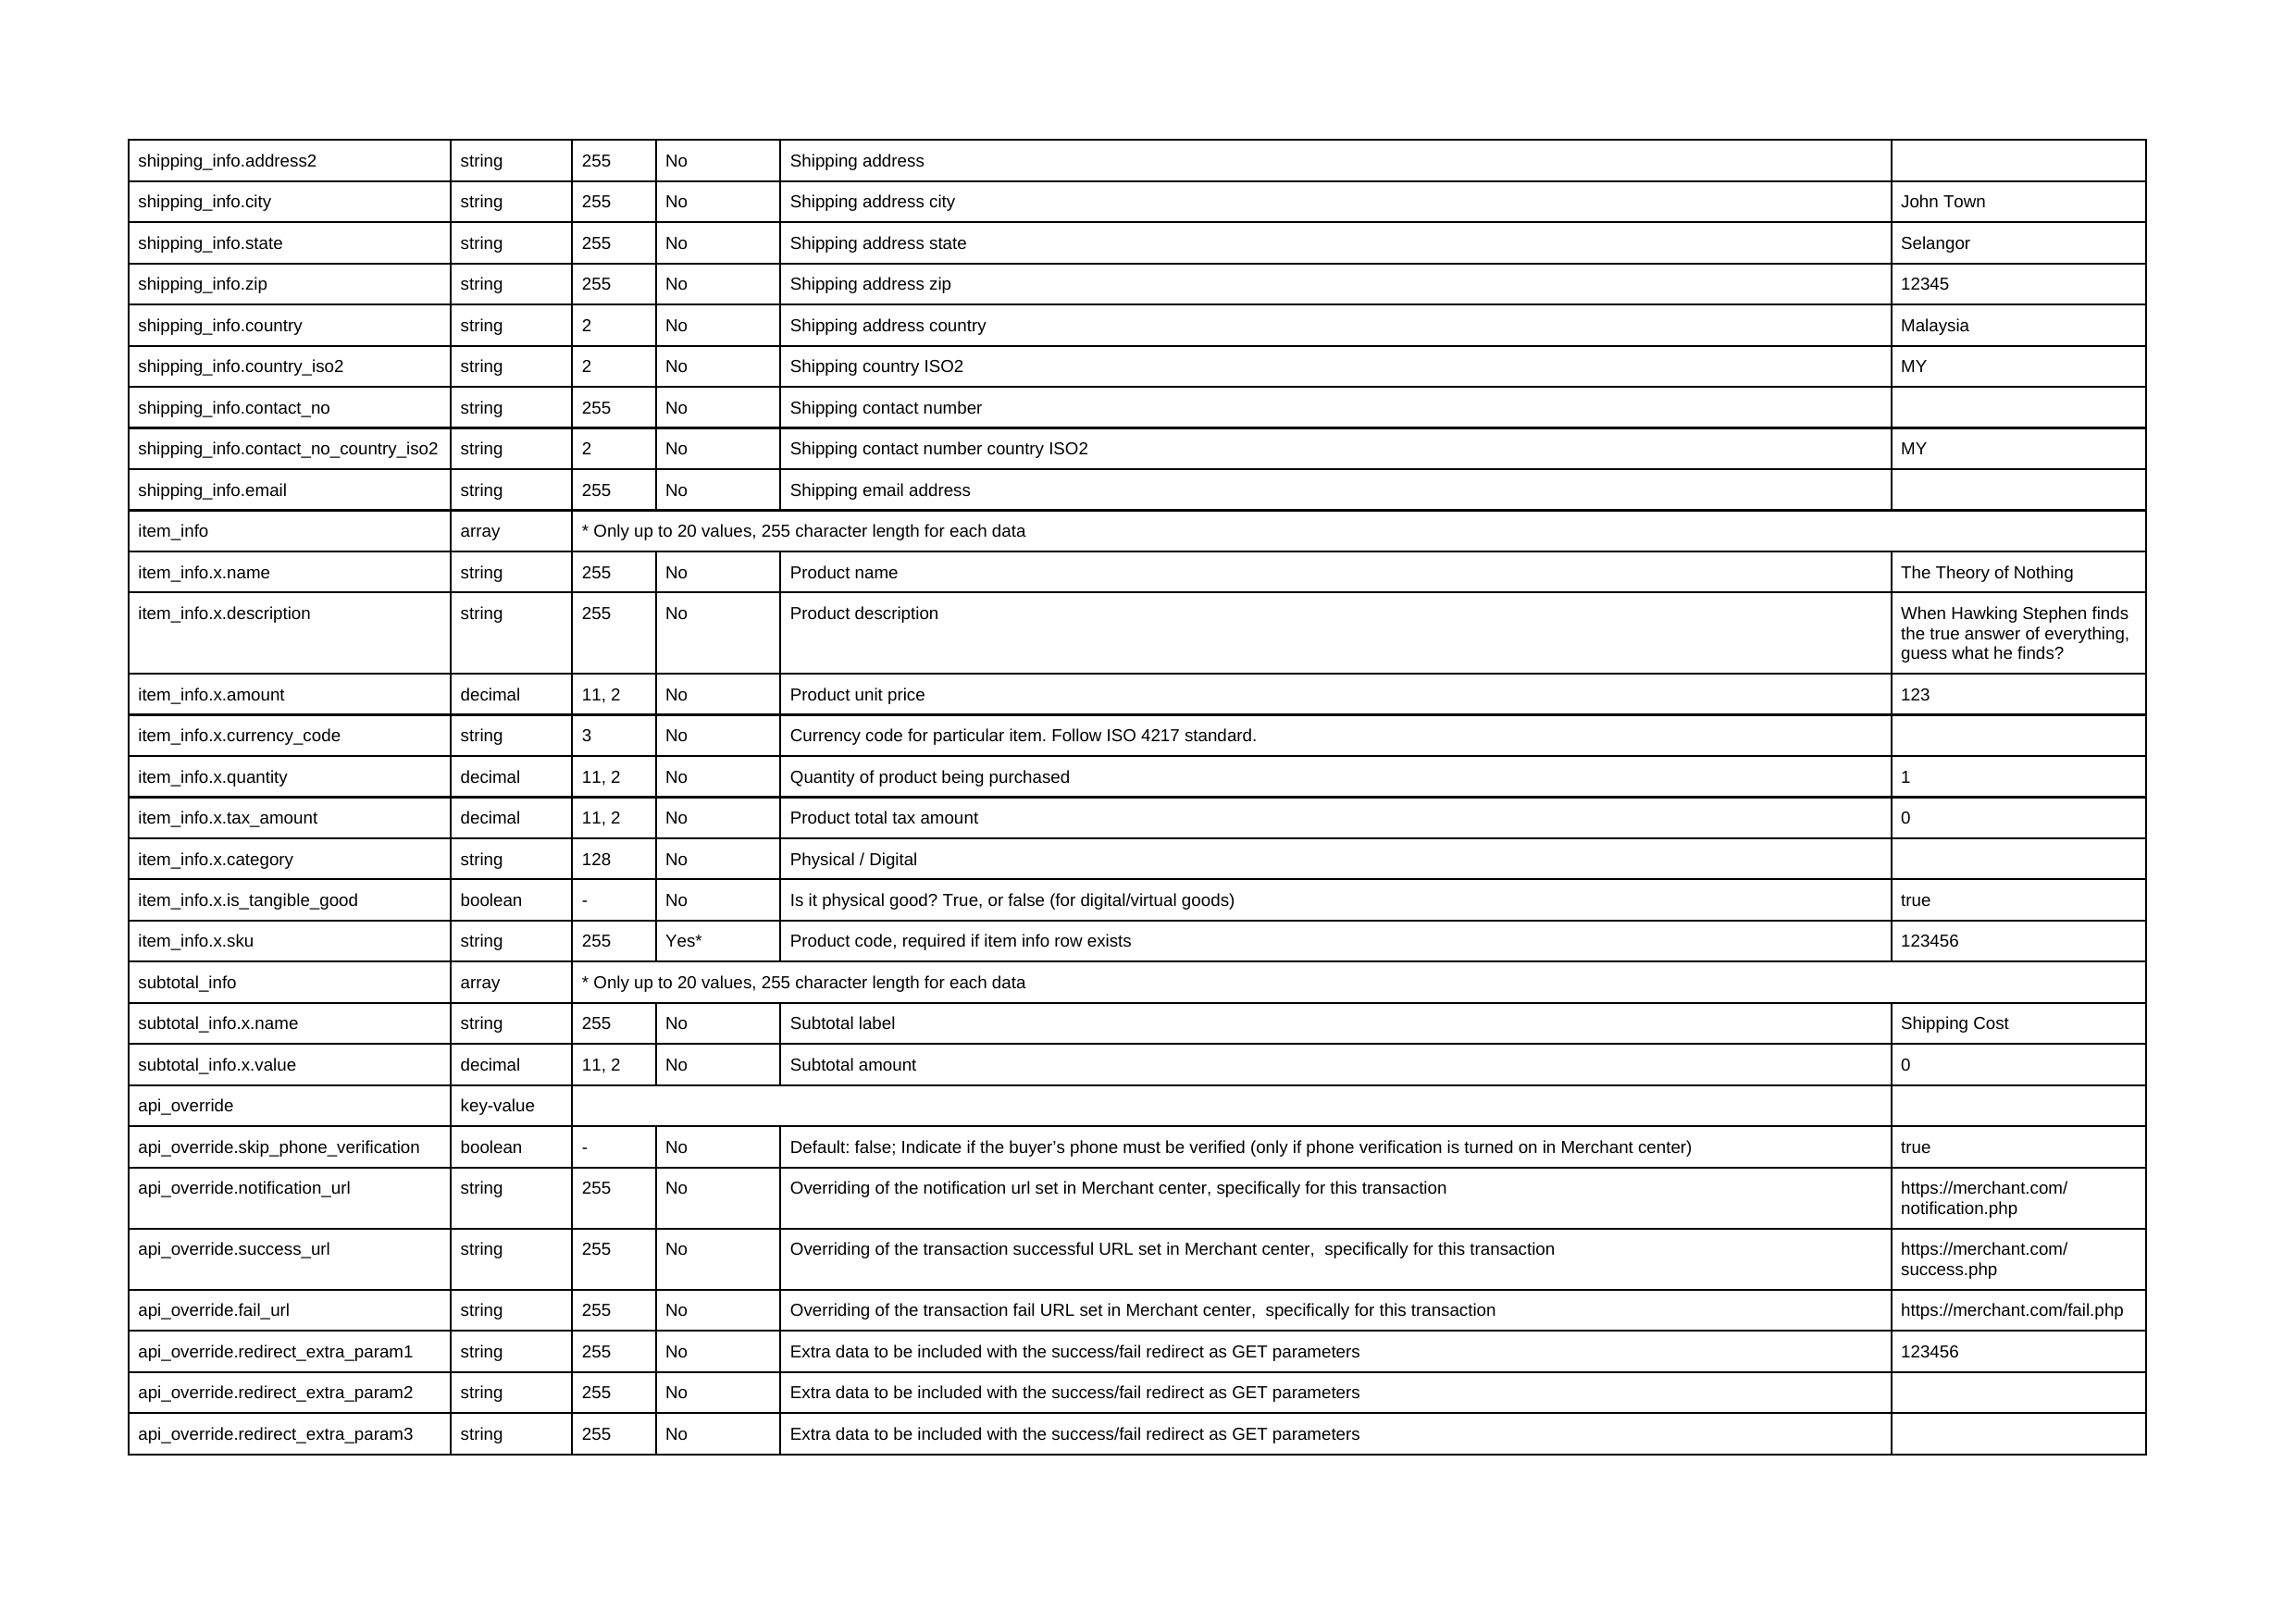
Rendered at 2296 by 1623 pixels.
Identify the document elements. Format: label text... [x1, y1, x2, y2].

table_cell 1 [1893, 757, 2145, 796]
table_cell string [452, 141, 571, 180]
table_cell 255 [573, 141, 655, 180]
table_cell https://merchant.com/success.php [1893, 1230, 2145, 1289]
table_cell subtotal_info.x.value [130, 1045, 450, 1084]
table_cell string [452, 1004, 571, 1043]
table_cell Shipping address country [781, 305, 1891, 344]
table_cell boolean [452, 880, 571, 920]
table_cell item_info.x.description [130, 593, 450, 673]
table_cell shipping_info.country_iso2 [130, 347, 450, 386]
table_cell MY [1893, 429, 2145, 468]
table_cell api_override.redirect_extra_param1 [130, 1332, 450, 1371]
table_cell No [657, 675, 779, 713]
table_cell No [657, 305, 779, 344]
table_cell https://merchant.com/notification.php [1893, 1169, 2145, 1228]
table_cell 2 [573, 347, 655, 386]
table_cell string [452, 1291, 571, 1330]
table_cell shipping_info.state [130, 223, 450, 262]
table_cell Product code, required if item info row exists [781, 922, 1891, 960]
table_cell No [657, 1230, 779, 1289]
table_cell 255 [573, 1169, 655, 1228]
table_cell item_info.x.name [130, 552, 450, 591]
table_cell Malaysia [1893, 305, 2145, 344]
table_cell 128 [573, 839, 655, 878]
table_cell Subtotal amount [781, 1045, 1891, 1084]
table_cell No [657, 552, 779, 591]
table_cell [1893, 388, 2145, 427]
table_cell subtotal_info.x.name [130, 1004, 450, 1043]
table_cell string [452, 223, 571, 262]
table_cell api_override.redirect_extra_param3 [130, 1414, 450, 1454]
table_cell string [452, 922, 571, 960]
table_cell No [657, 799, 779, 837]
table_cell api_override.success_url [130, 1230, 450, 1289]
table_cell [1893, 1414, 2145, 1454]
table_cell string [452, 182, 571, 221]
table_cell item_info.x.is_tangible_good [130, 880, 450, 920]
table_cell item_info.x.amount [130, 675, 450, 713]
table_cell string [452, 388, 571, 427]
table_cell Product name [781, 552, 1891, 591]
table_cell No [657, 880, 779, 920]
table_cell string [452, 429, 571, 468]
table_cell Extra data to be included with the success/fail redirect as GET parameters [781, 1373, 1891, 1412]
table_cell string [452, 470, 571, 509]
table_cell MY [1893, 347, 2145, 386]
table_cell 12345 [1893, 265, 2145, 304]
table_cell 255 [573, 1332, 655, 1371]
table_cell [1893, 1086, 2145, 1125]
table_cell No [657, 1373, 779, 1412]
table_cell 123456 [1893, 922, 2145, 960]
table_cell string [452, 839, 571, 878]
table_cell Shipping address [781, 141, 1891, 180]
table_cell No [657, 429, 779, 468]
table_cell 123 [1893, 675, 2145, 713]
table_cell No [657, 1127, 779, 1167]
table_cell Product description [781, 593, 1891, 673]
table_cell subtotal_info [130, 962, 450, 1002]
table_cell https://merchant.com/fail.php [1893, 1291, 2145, 1330]
table_cell item_info.x.sku [130, 922, 450, 960]
table_cell string [452, 305, 571, 344]
table_cell string [452, 1332, 571, 1371]
table_cell api_override.redirect_extra_param2 [130, 1373, 450, 1412]
table_cell shipping_info.contact_no_country_iso2 [130, 429, 450, 468]
table_cell Shipping address city [781, 182, 1891, 221]
table_cell shipping_info.zip [130, 265, 450, 304]
table_cell Shipping email address [781, 470, 1891, 509]
table_cell 2 [573, 305, 655, 344]
table_cell [1893, 141, 2145, 180]
table_cell item_info.x.tax_amount [130, 799, 450, 837]
table_cell No [657, 839, 779, 878]
table_cell [1893, 1373, 2145, 1412]
table_cell api_override [130, 1086, 450, 1125]
table_cell No [657, 182, 779, 221]
table_cell Overriding of the transaction successful URL set in Merchant center, specifically for this transaction [781, 1230, 1891, 1289]
table_cell No [657, 223, 779, 262]
table_cell No [657, 1169, 779, 1228]
table_cell 255 [573, 552, 655, 591]
table_cell item_info [130, 512, 450, 551]
table_cell 11, 2 [573, 1045, 655, 1084]
table_cell When Hawking Stephen finds the true answer of everything, guess what he finds? [1893, 593, 2145, 673]
table_cell No [657, 141, 779, 180]
table_cell - [573, 880, 655, 920]
table_cell boolean [452, 1127, 571, 1167]
table_cell Shipping country ISO2 [781, 347, 1891, 386]
table_cell [1893, 839, 2145, 878]
table_cell 255 [573, 388, 655, 427]
table_cell Physical / Digital [781, 839, 1891, 878]
table_cell 255 [573, 1373, 655, 1412]
table_cell decimal [452, 1045, 571, 1084]
table_cell array [452, 512, 571, 551]
table_cell No [657, 593, 779, 673]
table_cell shipping_info.address2 [130, 141, 450, 180]
table_cell No [657, 1414, 779, 1454]
table_cell array [452, 962, 571, 1002]
table_cell No [657, 716, 779, 755]
table_cell string [452, 716, 571, 755]
table_cell Product total tax amount [781, 799, 1891, 837]
table_cell No [657, 1004, 779, 1043]
table_cell 11, 2 [573, 799, 655, 837]
table_cell No [657, 470, 779, 509]
table_cell Shipping contact number [781, 388, 1891, 427]
table_cell 255 [573, 182, 655, 221]
table_cell 255 [573, 1291, 655, 1330]
table_cell shipping_info.country [130, 305, 450, 344]
table_cell api_override.fail_url [130, 1291, 450, 1330]
table_cell - [573, 1127, 655, 1167]
table_cell The Theory of Nothing [1893, 552, 2145, 591]
table_cell 255 [573, 265, 655, 304]
table_cell api_override.notification_url [130, 1169, 450, 1228]
table_cell string [452, 552, 571, 591]
table_cell * Only up to 20 values, 255 character length for each data [573, 512, 2145, 551]
table_cell shipping_info.contact_no [130, 388, 450, 427]
table_cell 3 [573, 716, 655, 755]
table_cell Product unit price [781, 675, 1891, 713]
table_cell string [452, 265, 571, 304]
table_cell Overriding of the notification url set in Merchant center, specifically for this transaction [781, 1169, 1891, 1228]
table_cell Quantity of product being purchased [781, 757, 1891, 796]
table_cell shipping_info.city [130, 182, 450, 221]
table_cell No [657, 1332, 779, 1371]
table_cell true [1893, 880, 2145, 920]
table_cell 255 [573, 593, 655, 673]
table_cell shipping_info.email [130, 470, 450, 509]
table_cell 2 [573, 429, 655, 468]
table_cell 0 [1893, 1045, 2145, 1084]
table_cell decimal [452, 757, 571, 796]
table_cell No [657, 1045, 779, 1084]
table_cell 255 [573, 223, 655, 262]
table_cell 255 [573, 922, 655, 960]
table_cell Extra data to be included with the success/fail redirect as GET parameters [781, 1414, 1891, 1454]
table_cell item_info.x.quantity [130, 757, 450, 796]
table_cell * Only up to 20 values, 255 character length for each data [573, 962, 2145, 1002]
table_cell string [452, 1414, 571, 1454]
table_cell string [452, 1230, 571, 1289]
table_cell 11, 2 [573, 675, 655, 713]
table_cell 123456 [1893, 1332, 2145, 1371]
table_cell No [657, 347, 779, 386]
table_cell 255 [573, 1414, 655, 1454]
table_cell item_info.x.category [130, 839, 450, 878]
table_cell Overriding of the transaction fail URL set in Merchant center, specifically for this transaction [781, 1291, 1891, 1330]
table_cell Currency code for particular item. Follow ISO 4217 standard. [781, 716, 1891, 755]
table_cell Is it physical good? True, or false (for digital/virtual goods) [781, 880, 1891, 920]
table_cell Default: false; Indicate if the buyer’s phone must be verified (only if phone verification is turned on in Merchant center) [781, 1127, 1891, 1167]
table_cell string [452, 593, 571, 673]
table_cell Extra data to be included with the success/fail redirect as GET parameters [781, 1332, 1891, 1371]
table_cell Selangor [1893, 223, 2145, 262]
table_cell string [452, 347, 571, 386]
table_cell Shipping address zip [781, 265, 1891, 304]
table_cell No [657, 757, 779, 796]
table_cell [573, 1086, 1891, 1125]
table_cell Shipping address state [781, 223, 1891, 262]
table_cell Shipping Cost [1893, 1004, 2145, 1043]
table_cell decimal [452, 675, 571, 713]
table_cell item_info.x.currency_code [130, 716, 450, 755]
table_cell api_override.skip_phone_verification [130, 1127, 450, 1167]
table_cell key-value [452, 1086, 571, 1125]
table_cell 0 [1893, 799, 2145, 837]
table_cell Yes* [657, 922, 779, 960]
table_cell 255 [573, 1230, 655, 1289]
table_cell No [657, 388, 779, 427]
table_cell 11, 2 [573, 757, 655, 796]
table_cell [1893, 470, 2145, 509]
table_cell [1893, 716, 2145, 755]
table_cell decimal [452, 799, 571, 837]
table_cell string [452, 1373, 571, 1412]
table_cell Subtotal label [781, 1004, 1891, 1043]
table_cell 255 [573, 470, 655, 509]
table_cell John Town [1893, 182, 2145, 221]
table_cell Shipping contact number country ISO2 [781, 429, 1891, 468]
table_cell true [1893, 1127, 2145, 1167]
table_cell No [657, 1291, 779, 1330]
table_cell No [657, 265, 779, 304]
table_cell string [452, 1169, 571, 1228]
table_cell 255 [573, 1004, 655, 1043]
